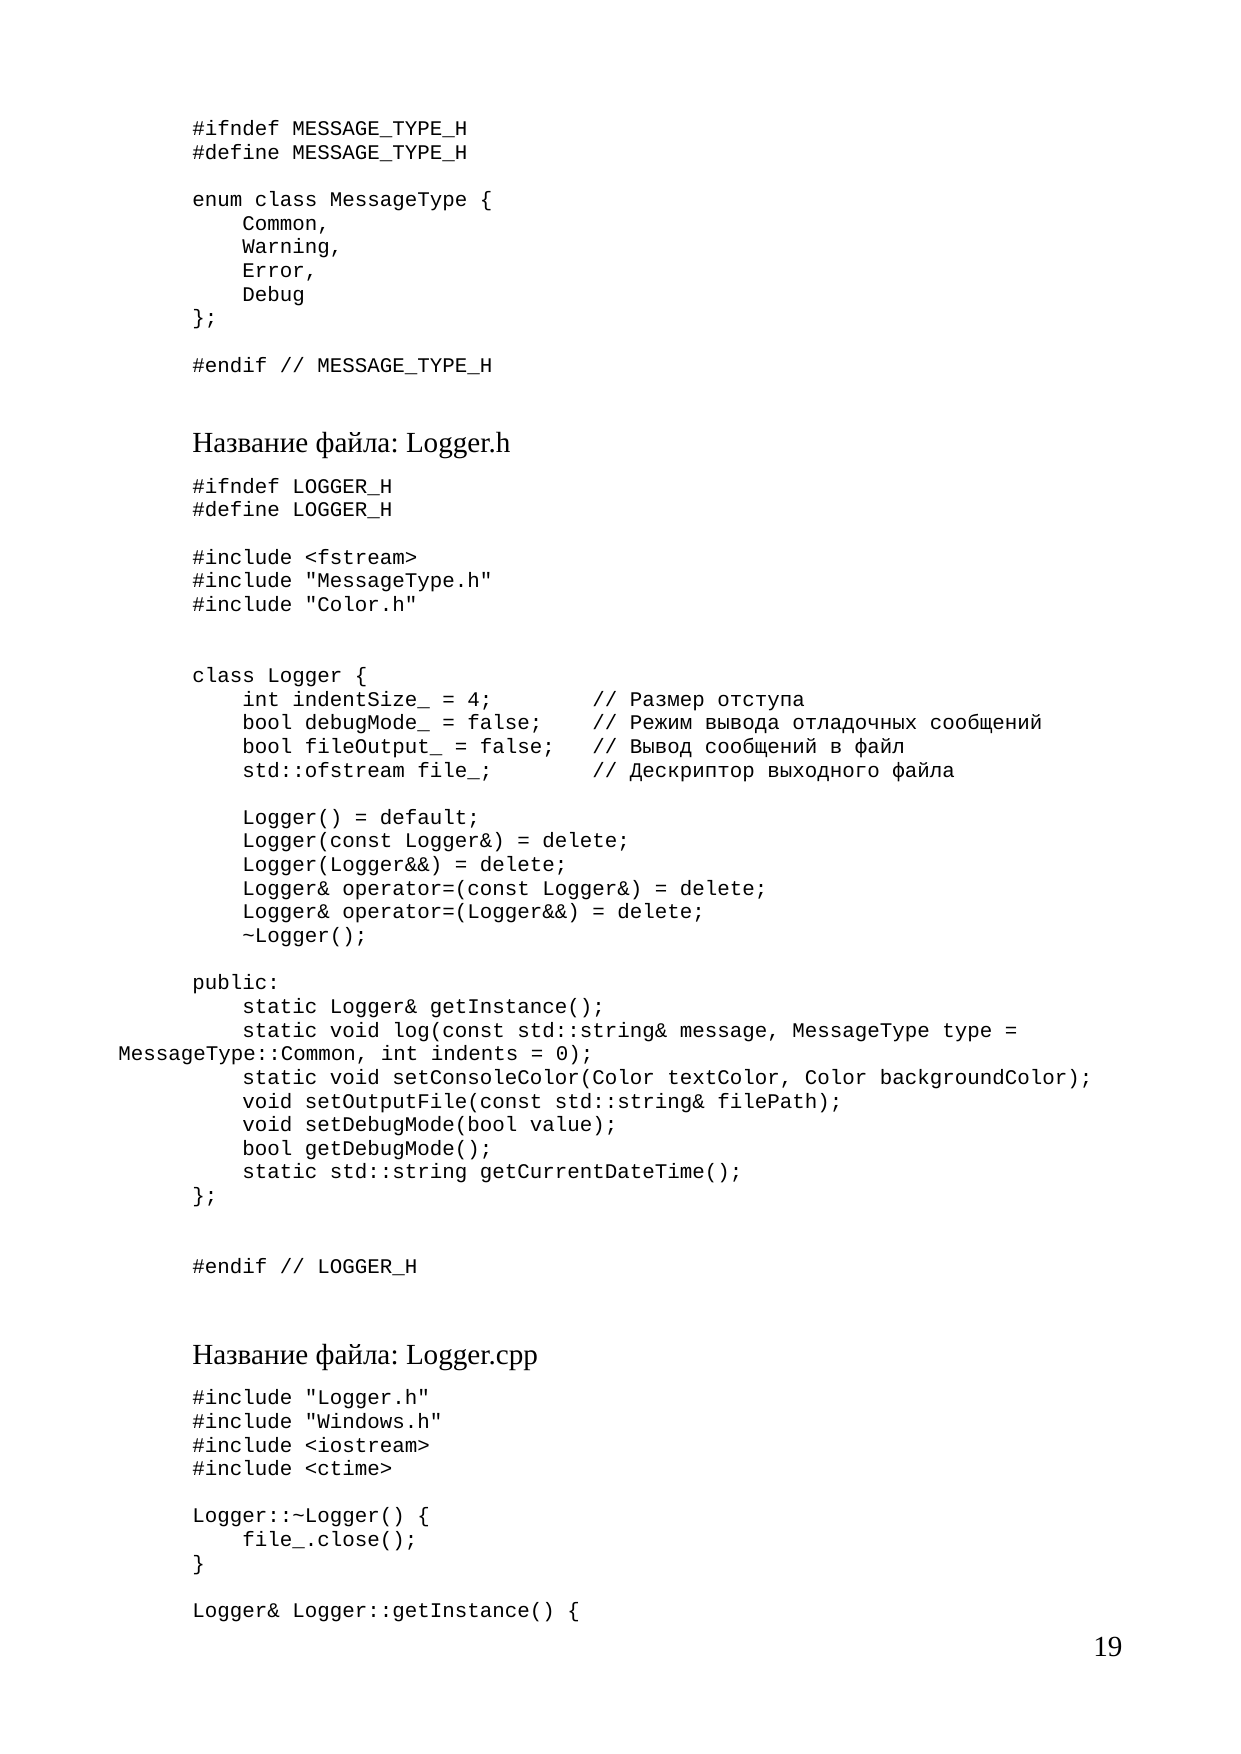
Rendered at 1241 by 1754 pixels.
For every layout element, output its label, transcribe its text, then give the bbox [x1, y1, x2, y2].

text #define MESSAGE_TYPE_H [118, 142, 1122, 165]
text static void log(const std::string& message, MessageType type = MessageType::Common, int indents = 0); [118, 1020, 1122, 1067]
text }; [118, 1185, 1122, 1209]
text #include "MessageType.h" [118, 570, 1122, 594]
text void setOutputFile(const std::string& filePath); [118, 1091, 1122, 1114]
text #include <ctime> [118, 1458, 1122, 1482]
text #endif // MESSAGE_TYPE_H [118, 354, 1122, 378]
text Logger& operator=(Logger&&) = delete; [118, 901, 1122, 925]
text int indentSize_ = 4; // Размер отступа [118, 689, 1122, 712]
text #include "Logger.h" [118, 1387, 1122, 1411]
text Logger() = default; [118, 807, 1122, 831]
text public: [118, 972, 1122, 996]
text static Logger& getInstance(); [118, 996, 1122, 1020]
text Debug [118, 284, 1122, 307]
text void setDebugMode(bool value); [118, 1114, 1122, 1138]
text Logger(const Logger&) = delete; [118, 831, 1122, 854]
text }; [118, 307, 1122, 331]
text bool getDebugMode(); [118, 1138, 1122, 1162]
text bool debugMode_ = false; // Режим вывода отладочных сообщений [118, 712, 1122, 736]
text Warning, [118, 236, 1122, 260]
text Logger& operator=(const Logger&) = delete; [118, 878, 1122, 901]
text #ifndef LOGGER_H [118, 476, 1122, 499]
text class Logger { [118, 665, 1122, 689]
text Logger& Logger::getInstance() { [118, 1600, 1122, 1624]
text file_.close(); [118, 1529, 1122, 1553]
text #include "Windows.h" [118, 1411, 1122, 1434]
text bool fileOutput_ = false; // Вывод сообщений в файл [118, 736, 1122, 759]
text static void setConsoleColor(Color textColor, Color backgroundColor); [118, 1067, 1122, 1091]
text Common, [118, 213, 1122, 236]
text static std::string getCurrentDateTime(); [118, 1162, 1122, 1185]
text enum class MessageType { [118, 189, 1122, 213]
text #include "Color.h" [118, 594, 1122, 618]
text } [118, 1553, 1122, 1576]
text Error, [118, 260, 1122, 284]
text std::ofstream file_; // Дескриптор выходного файла [118, 759, 1122, 783]
text ~Logger(); [118, 925, 1122, 949]
text #include <iostream> [118, 1434, 1122, 1458]
text #include <fstream> [118, 547, 1122, 570]
text Logger(Logger&&) = delete; [118, 854, 1122, 878]
text #define LOGGER_H [118, 499, 1122, 523]
text Logger::~Logger() { [118, 1506, 1122, 1529]
text #endif // LOGGER_H [118, 1256, 1122, 1280]
text Название файла: Logger.h [118, 426, 1122, 459]
text Название файла: Logger.cpp [118, 1337, 1122, 1371]
text #ifndef MESSAGE_TYPE_H [118, 118, 1122, 142]
